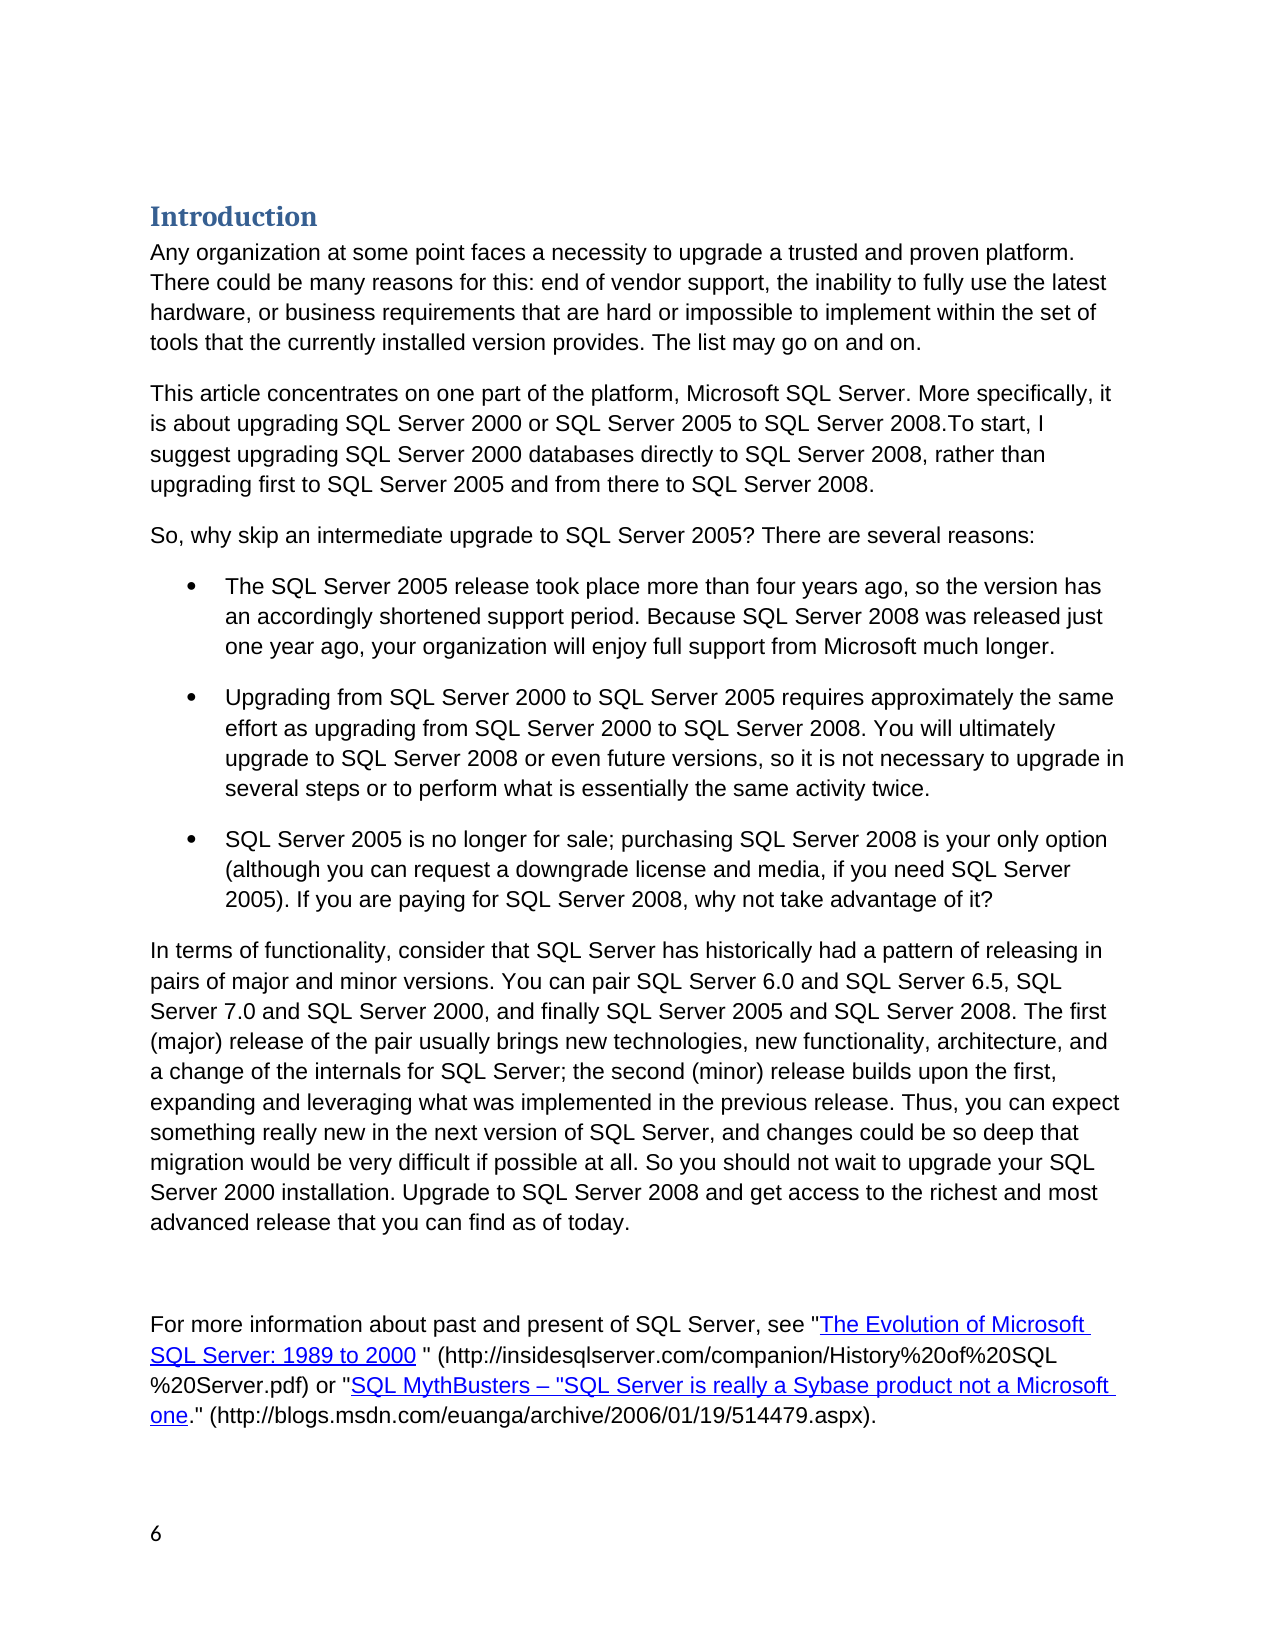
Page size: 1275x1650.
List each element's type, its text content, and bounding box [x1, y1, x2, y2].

text For more information about past and present of SQL Server, see "The Evolution of Microsoft SQL Server: 1989 to 2000 " (http://insidesqlserver.com/companion/History%20of%20SQL%20Server.pdf) or "SQL MythBusters – "SQL Server is really a Sybase product not a Microsoft one." (http://blogs.msdn.com/euanga/archive/2006/01/19/514479.aspx). [150, 1311, 1125, 1428]
subtitle Introduction [150, 200, 1125, 233]
text So, why skip an intermediate upgrade to SQL Server 2005? There are several reasons: [150, 522, 1125, 548]
list SQL Server 2005 is no longer for sale; purchasing SQL Server 2008 is your only option (although you can request a downgrade license and media, if you need SQL Server 2005). If you are paying for SQL Server 2008, why not take advantage of it? [187, 826, 1125, 913]
text In terms of functionality, consider that SQL Server has historically had a pattern of releasing in pairs of major and minor versions. You can pair SQL Server 6.0 and SQL Server 6.5, SQL Server 7.0 and SQL Server 2000, and finally SQL Server 2005 and SQL Server 2008. The first (major) release of the pair usually brings new technologies, new functionality, architecture, and a change of the internals for SQL Server; the second (minor) release builds upon the first, expanding and leveraging what was implemented in the previous release. Thus, you can expect something really new in the next version of SQL Server, and changes could be so deep that migration would be very difficult if possible at all. So you should not wait to upgrade your SQL Server 2000 installation. Upgrade to SQL Server 2008 and get access to the richest and most advanced release that you can find as of today. [150, 937, 1125, 1236]
list Upgrading from SQL Server 2000 to SQL Server 2005 requires approximately the same effort as upgrading from SQL Server 2000 to SQL Server 2008. You will ultimately upgrade to SQL Server 2008 or even future versions, so it is not necessary to upgrade in several steps or to perform what is essentially the same activity twice. [187, 684, 1125, 801]
text Any organization at some point faces a necessity to upgrade a trusted and proven platform. There could be many reasons for this: end of vendor support, the inability to fully use the latest hardware, or business requirements that are hard or impossible to implement within the set of tools that the currently installed version provides. The list may go on and on. [150, 238, 1125, 356]
text This article concentrates on one part of the platform, Microsoft SQL Server. More specifically, it is about upgrading SQL Server 2000 or SQL Server 2005 to SQL Server 2008.To start, I suggest upgrading SQL Server 2000 databases directly to SQL Server 2008, rather than upgrading first to SQL Server 2005 and from there to SQL Server 2008. [150, 380, 1125, 497]
list The SQL Server 2005 release took place more than four years ago, so the version has an accordingly shortened support period. Because SQL Server 2008 was released just one year ago, your organization will enjoy full support from Microsoft much longer. [187, 573, 1125, 660]
